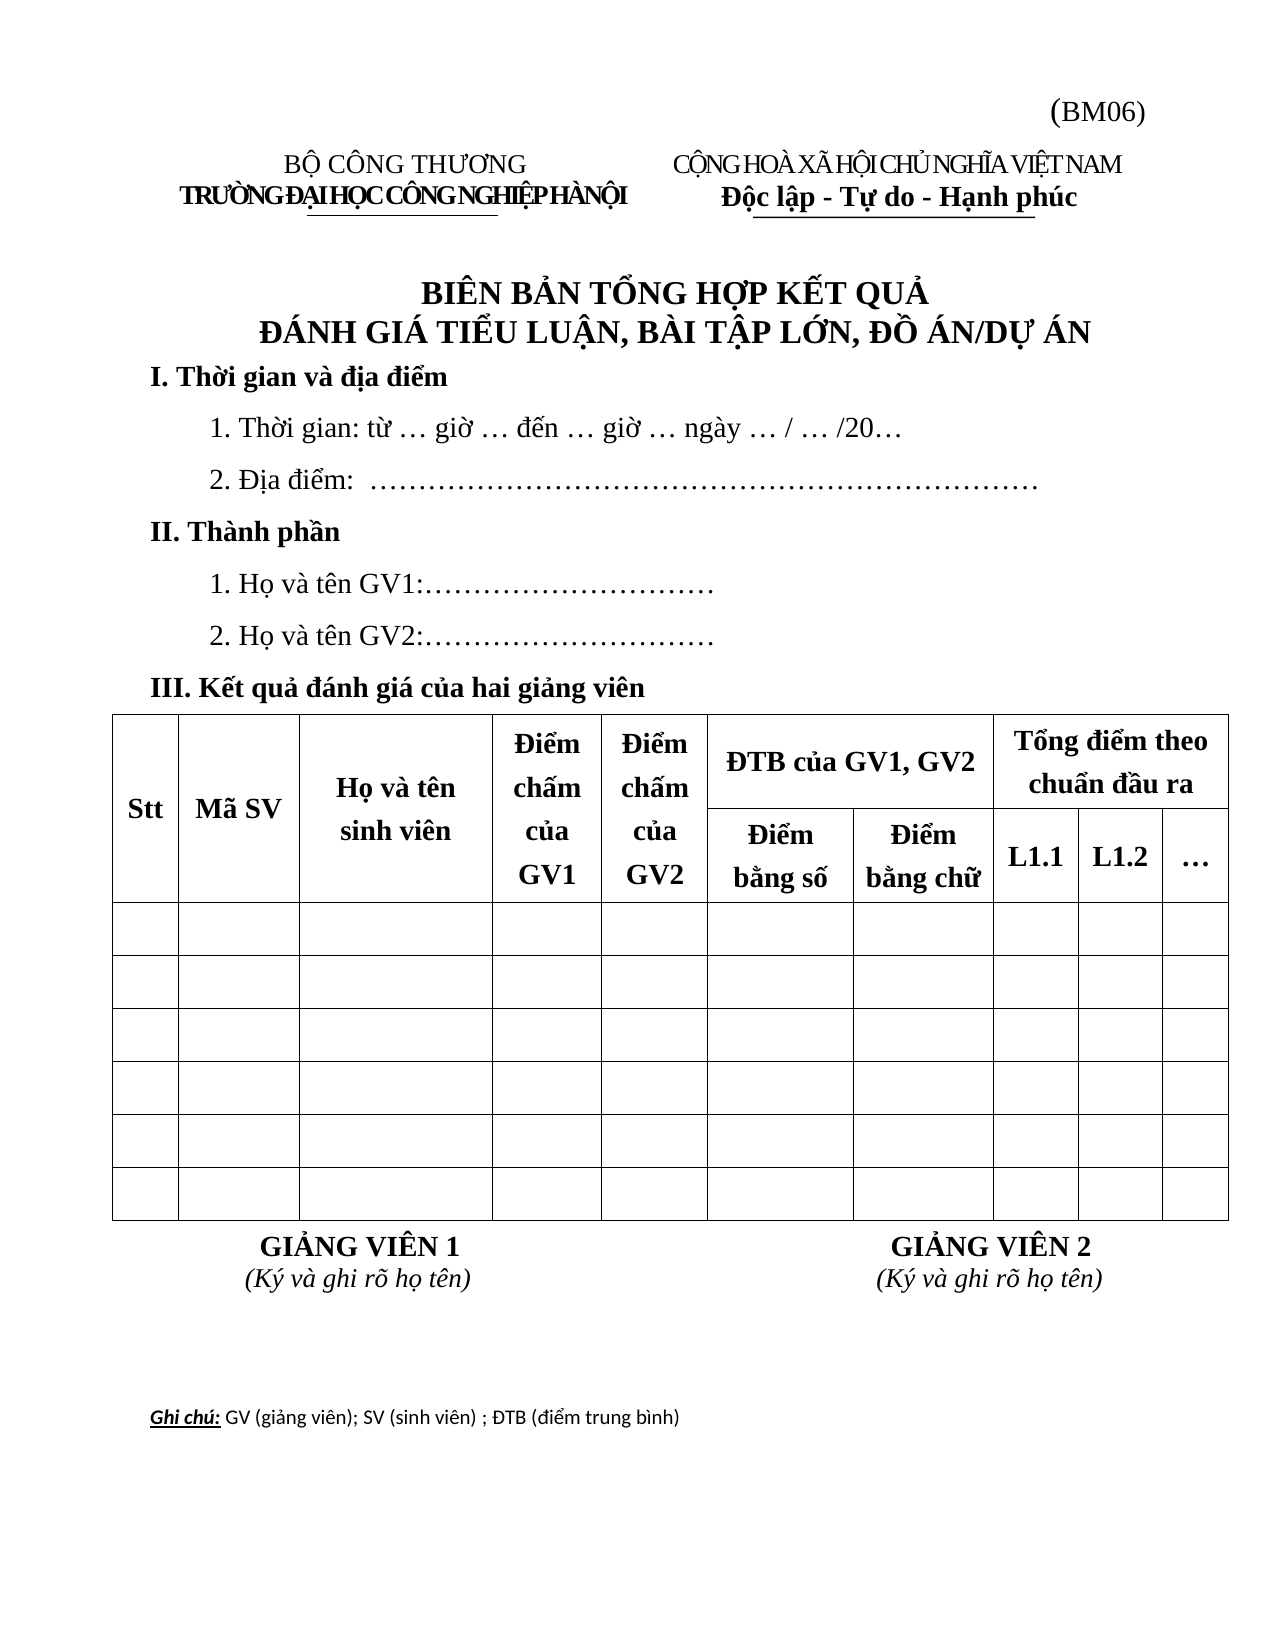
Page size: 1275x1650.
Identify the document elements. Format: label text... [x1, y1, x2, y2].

table_cell [493, 1115, 601, 1167]
table_header Điểm chấm của GV2 [602, 715, 707, 902]
table_cell [602, 956, 707, 1008]
table_header Mã SV [179, 715, 299, 902]
table_cell [854, 1062, 993, 1114]
table_cell [1163, 1168, 1228, 1219]
table_cell [113, 1009, 178, 1061]
table_cell [179, 1062, 299, 1114]
table_cell [493, 1168, 601, 1219]
table_cell [300, 903, 492, 955]
table_cell [602, 1009, 707, 1061]
text (BM06) [150, 90, 1200, 128]
table_cell [602, 1115, 707, 1167]
table_cell L1.2 [1079, 809, 1162, 902]
table_cell [708, 956, 853, 1008]
text Ghi chú: GV (giảng viên); SV (sinh viên) ; ĐTB (điểm trung bình) [150, 1404, 1200, 1430]
table_cell [113, 903, 178, 955]
table_cell Điểm bằng số [708, 809, 853, 902]
table_cell [493, 956, 601, 1008]
table_cell [708, 1062, 853, 1114]
table_cell [602, 1168, 707, 1219]
table_cell [708, 1115, 853, 1167]
table_cell [708, 903, 853, 955]
text 1. Họ và tên GV1:………………………… [150, 566, 1200, 600]
table_cell [1079, 956, 1162, 1008]
table_cell [113, 1168, 178, 1219]
table_cell [994, 903, 1078, 955]
table_cell [113, 956, 178, 1008]
table_cell [854, 1009, 993, 1061]
text 2. Địa điểm: …………………………………………………………… [150, 462, 1200, 496]
text BIÊN BẢN TỔNG HỢP KẾT QUẢ [150, 274, 1200, 312]
table_cell … [1163, 809, 1228, 902]
table_cell [854, 1168, 993, 1219]
table_cell L1.1 [994, 809, 1078, 902]
table_cell [1079, 1009, 1162, 1061]
table_cell [994, 1062, 1078, 1114]
table_cell [179, 903, 299, 955]
table_cell [179, 1009, 299, 1061]
text I. Thời gian và địa điểm [150, 359, 1200, 392]
table_cell [493, 1009, 601, 1061]
table_cell [994, 956, 1078, 1008]
table_header Tổng điểm theo chuẩn đầu ra [994, 715, 1228, 808]
table_cell [113, 1115, 178, 1167]
table_cell [1163, 956, 1228, 1008]
table_header ĐTB của GV1, GV2 [708, 715, 993, 808]
table_cell [300, 956, 492, 1008]
table_cell [854, 1115, 993, 1167]
table_cell Điểm bằng chữ [854, 809, 993, 902]
table_cell [493, 1062, 601, 1114]
table_cell [1163, 903, 1228, 955]
table_header Họ và tên sinh viên [300, 715, 492, 902]
table_header CỘNG HOÀ XÃ HỘI CHỦ NGHĨA VIỆT NAM Độc lập - Tự do - Hạnh phúc [649, 148, 1149, 222]
table_cell [994, 1009, 1078, 1061]
table_cell [854, 903, 993, 955]
table_cell [300, 1168, 492, 1219]
table_cell [602, 1062, 707, 1114]
table_cell [1163, 1009, 1228, 1061]
table_cell [300, 1115, 492, 1167]
text 1. Thời gian: từ … giờ … đến … giờ … ngày … / … /20… [150, 411, 1200, 444]
table_cell [994, 1168, 1078, 1219]
table_cell [994, 1115, 1078, 1167]
table_cell [1079, 1062, 1162, 1114]
table_cell [179, 1115, 299, 1167]
table_cell [1079, 903, 1162, 955]
text III. Kết quả đánh giá của hai giảng viên [150, 670, 1200, 703]
table_header BỘ CÔNG THƯƠNG TRƯỜNG ĐẠI HỌC CÔNG NGHIỆP HÀNỘI [161, 148, 649, 222]
table_cell [1163, 1062, 1228, 1114]
table_cell [179, 956, 299, 1008]
table_cell [493, 903, 601, 955]
table_header Stt [113, 715, 178, 902]
text (Ký và ghi rõ họ tên) (Ký và ghi rõ họ tên) [150, 1262, 1200, 1293]
table_cell [602, 903, 707, 955]
text 2. Họ và tên GV2:………………………… [150, 618, 1200, 652]
table_cell [300, 1009, 492, 1061]
table_cell [300, 1062, 492, 1114]
table_cell [708, 1009, 853, 1061]
table_cell [1079, 1168, 1162, 1219]
text GIẢNG VIÊN 1 GIẢNG VIÊN 2 [150, 1229, 1200, 1262]
table_cell [1079, 1115, 1162, 1167]
table_cell [708, 1168, 853, 1219]
table_cell [1163, 1115, 1228, 1167]
text ĐÁNH GIÁ TIỂU LUẬN, BÀI TẬP LỚN, ĐỒ ÁN/DỰ ÁN [150, 312, 1200, 350]
text II. Thành phần [150, 514, 1200, 548]
table_cell [113, 1062, 178, 1114]
table_cell [179, 1168, 299, 1219]
table_header Điểm chấm của GV1 [493, 715, 601, 902]
table_cell [854, 956, 993, 1008]
